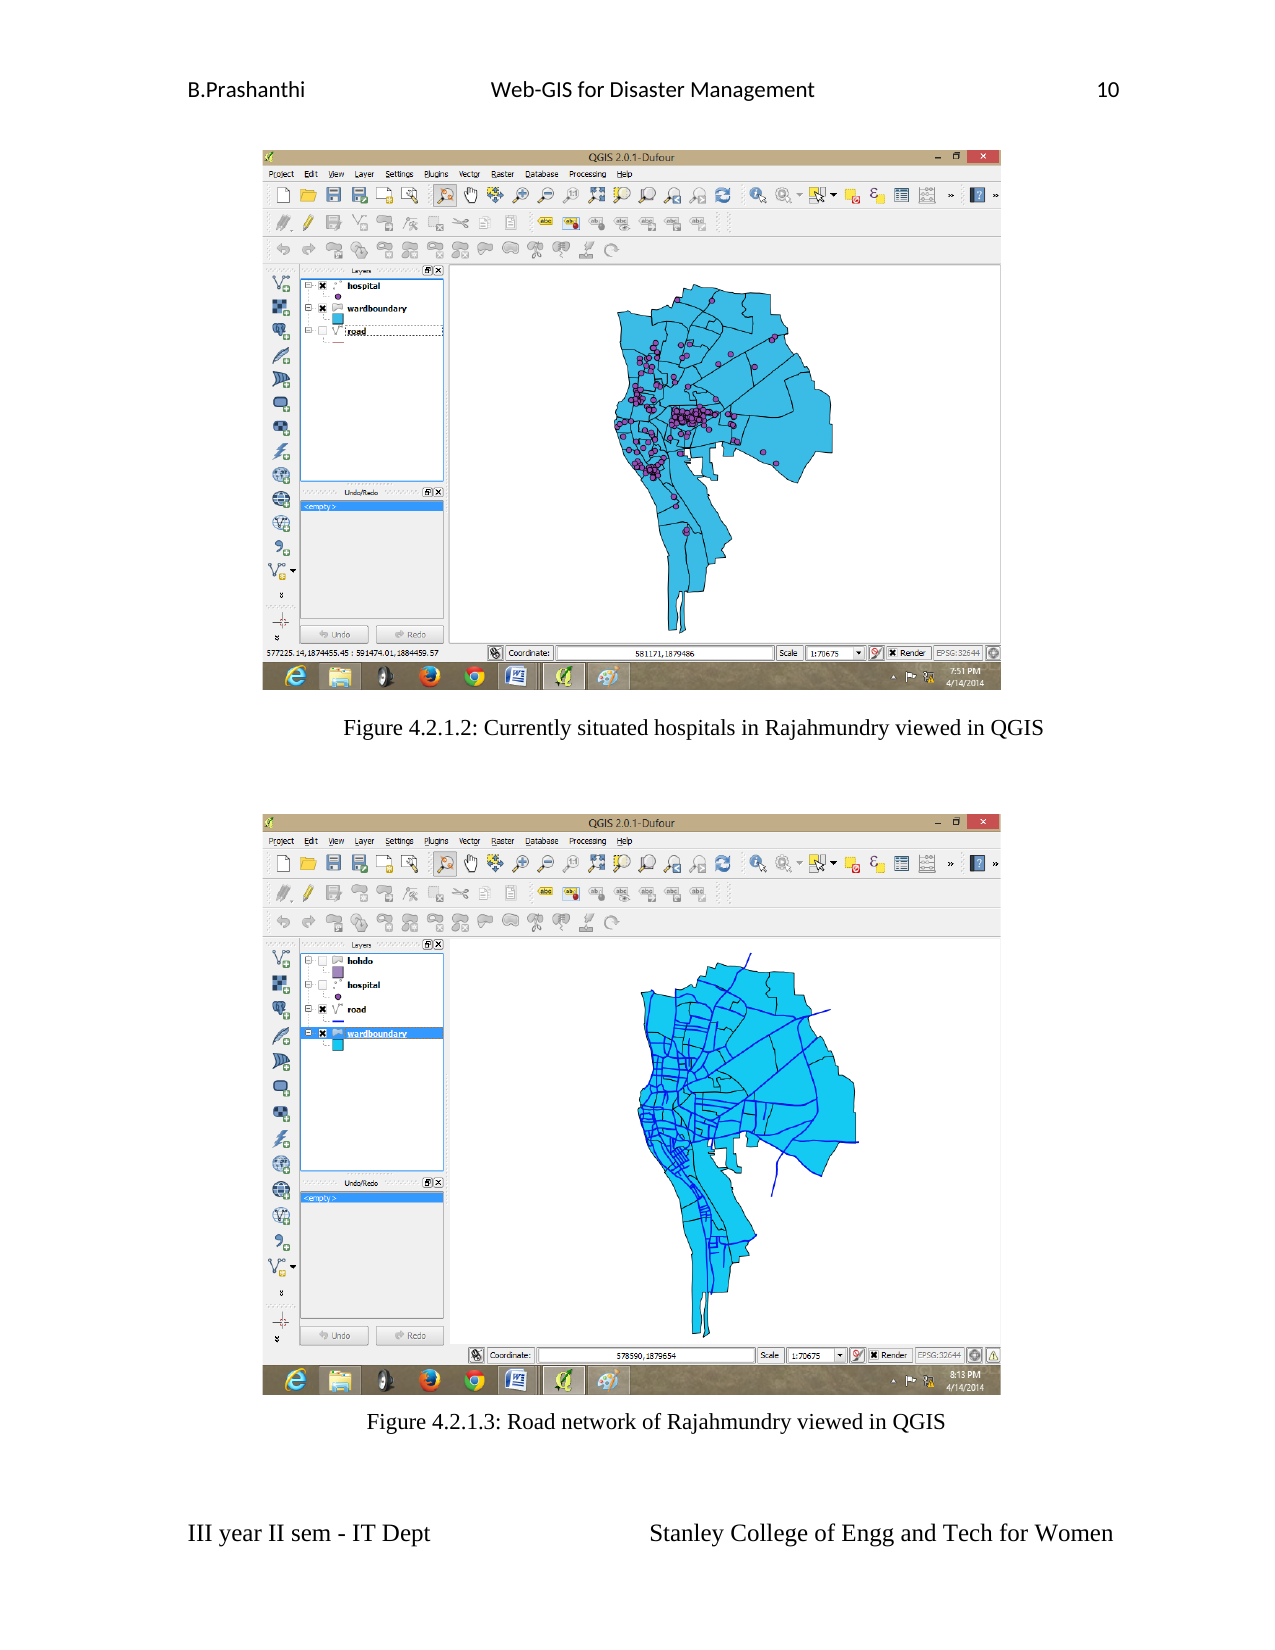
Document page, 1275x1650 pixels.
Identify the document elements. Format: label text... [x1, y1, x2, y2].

picture [262, 814, 1001, 1395]
picture [262, 150, 1001, 690]
text Figure 4.2.1.2: Currently situated hospitals in Rajahmundry viewed in QGIS [262, 714, 1125, 741]
text Figure 4.2.1.3: Road network of Rajahmundry viewed in QGIS [187, 1408, 1125, 1435]
